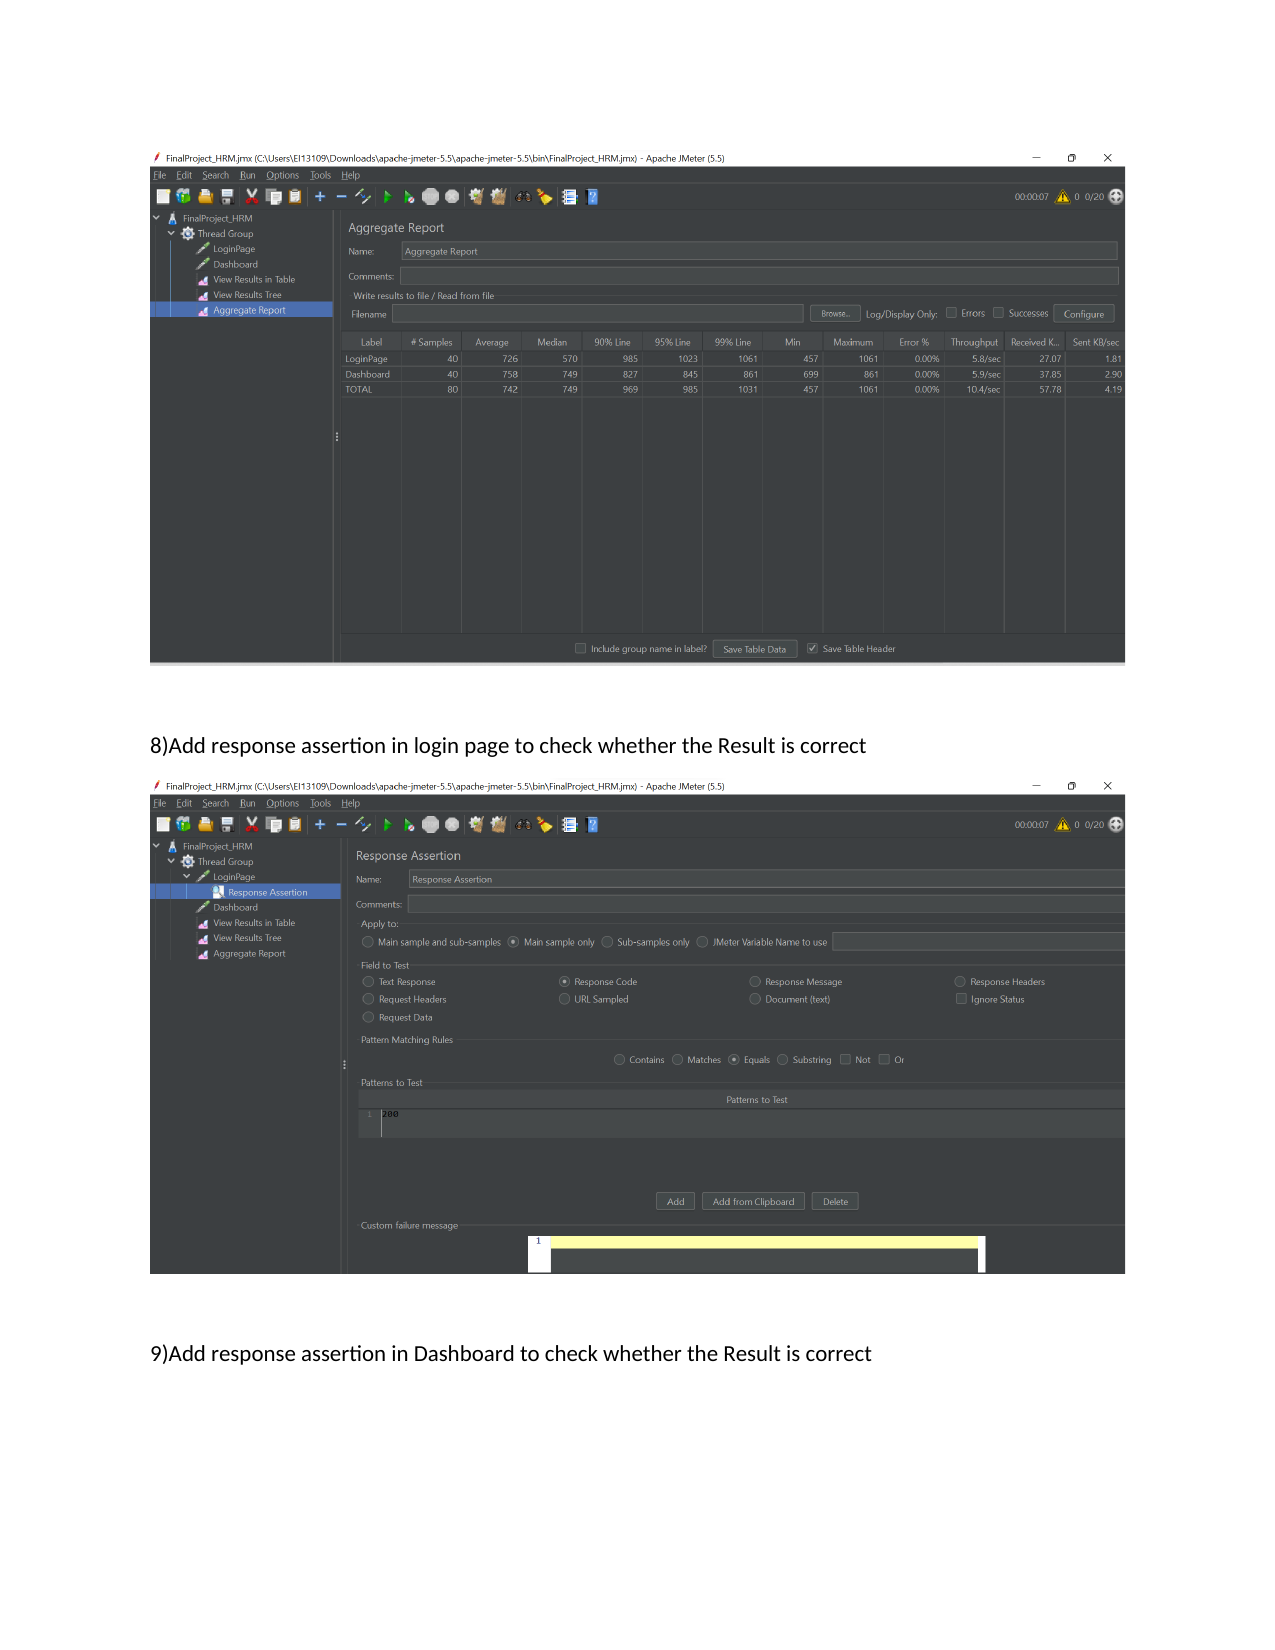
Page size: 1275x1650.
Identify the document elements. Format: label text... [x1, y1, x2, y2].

picture [150, 778, 1125, 1274]
picture [150, 150, 1125, 666]
text 9)Add response assertion in Dashboard to check whether the Result is correct [150, 1339, 1125, 1367]
text 8)Add response assertion in login page to check whether the Result is correct [150, 731, 1125, 759]
